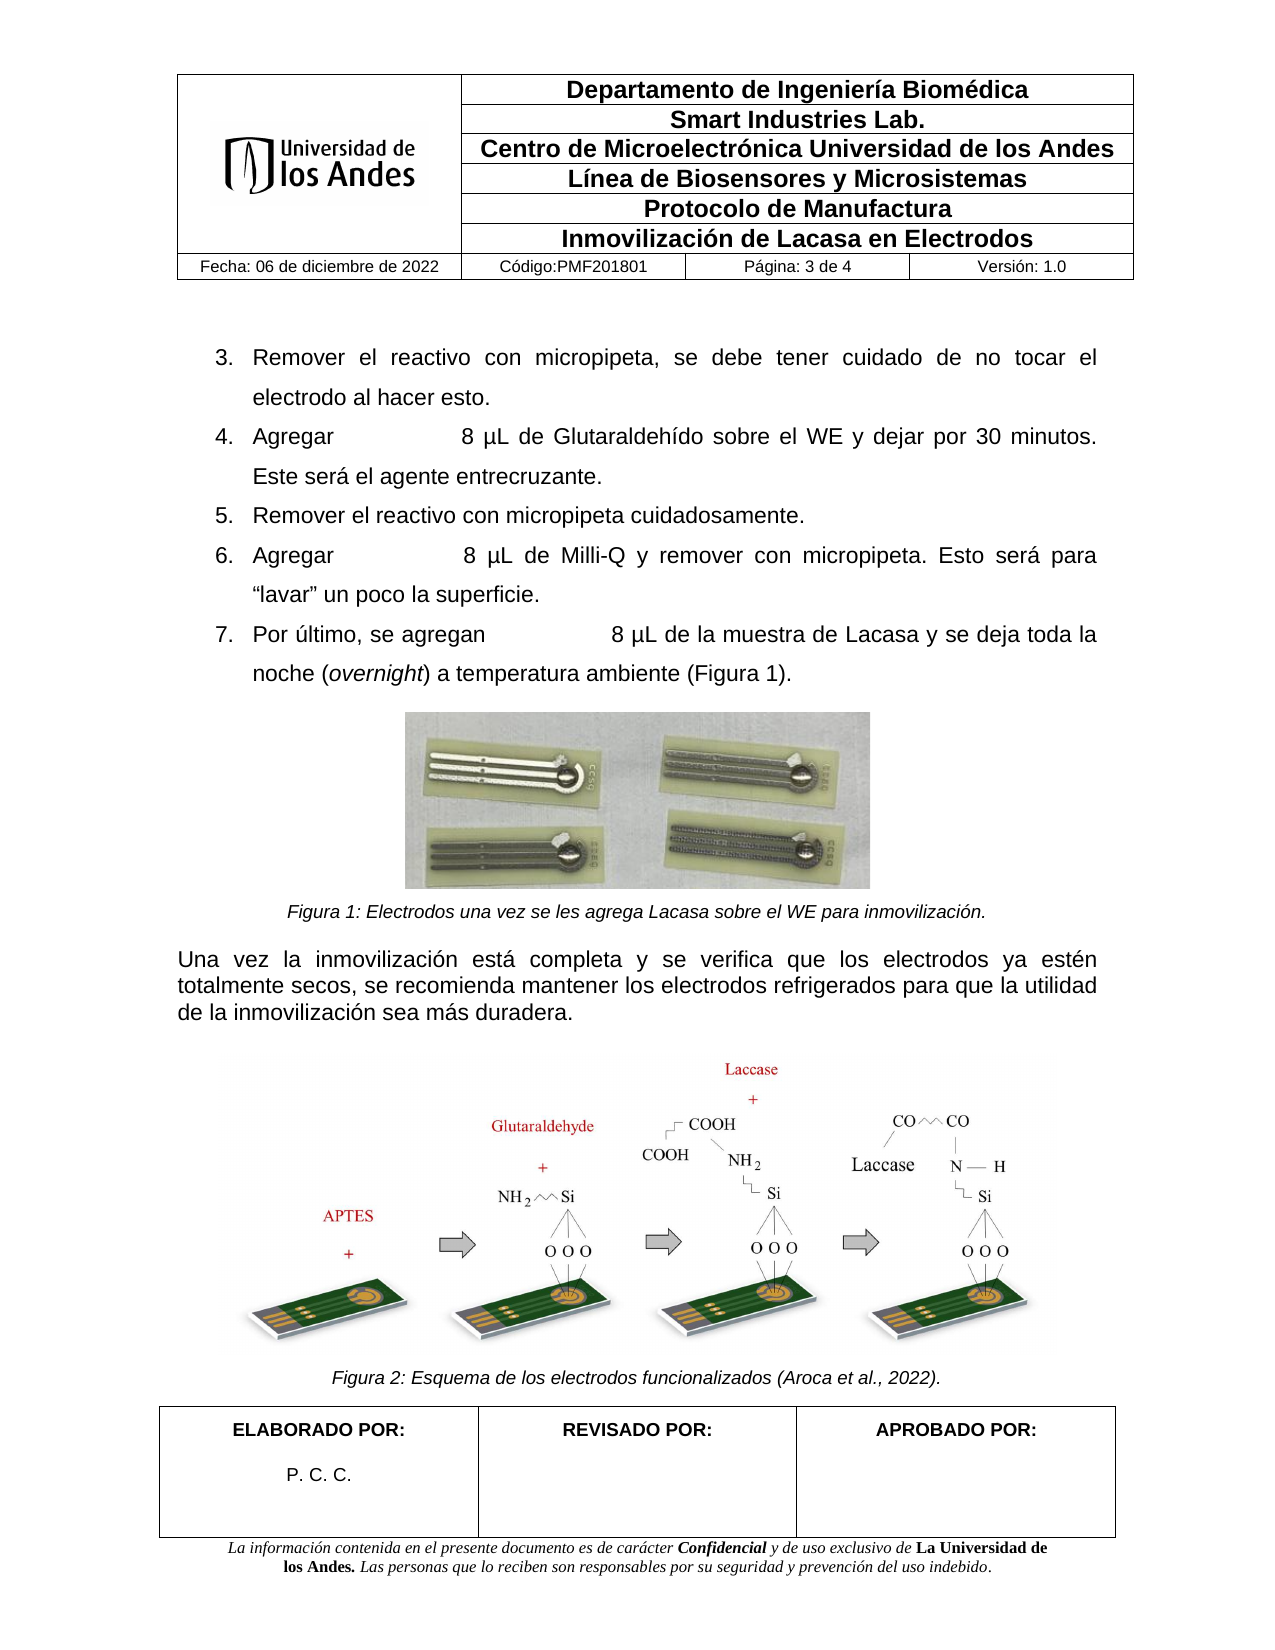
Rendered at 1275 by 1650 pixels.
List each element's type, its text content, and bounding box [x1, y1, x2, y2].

list Agregar 8 µL de Glutaraldehído sobre el WE y dejar por 30 minutos. Este será el agente entrecruzante. [215, 423, 1098, 489]
text Figura 2: Esquema de los electrodos funcionalizados (Aroca et al., 2022). [177, 1367, 1098, 1388]
list Remover el reactivo con micropipeta, se debe tener cuidado de no tocar el electrodo al hacer esto. [215, 344, 1098, 410]
text Una vez la inmovilización está completa y se verifica que los electrodos ya estén totalmente secos, se recomienda mantener los electrodos refrigerados para que la utilidad de la inmovilización sea más duradera. [177, 946, 1098, 1025]
list Por último, se agregan 8 µL de la muestra de Lacasa y se deja toda la noche (overnight) a temperatura ambiente (Figura 1). [215, 621, 1098, 687]
list Remover el reactivo con micropipeta cuidadosamente. [215, 502, 1098, 529]
picture [209, 121, 430, 206]
list Agregar 8 µL de Milli-Q y remover con micropipeta. Esto será para “lavar” un poco la superficie. [215, 542, 1098, 608]
picture [218, 1053, 1057, 1355]
text Figura 1: Electrodos una vez se les agrega Lacasa sobre el WE para inmovilización. [177, 901, 1098, 923]
picture [405, 712, 871, 889]
